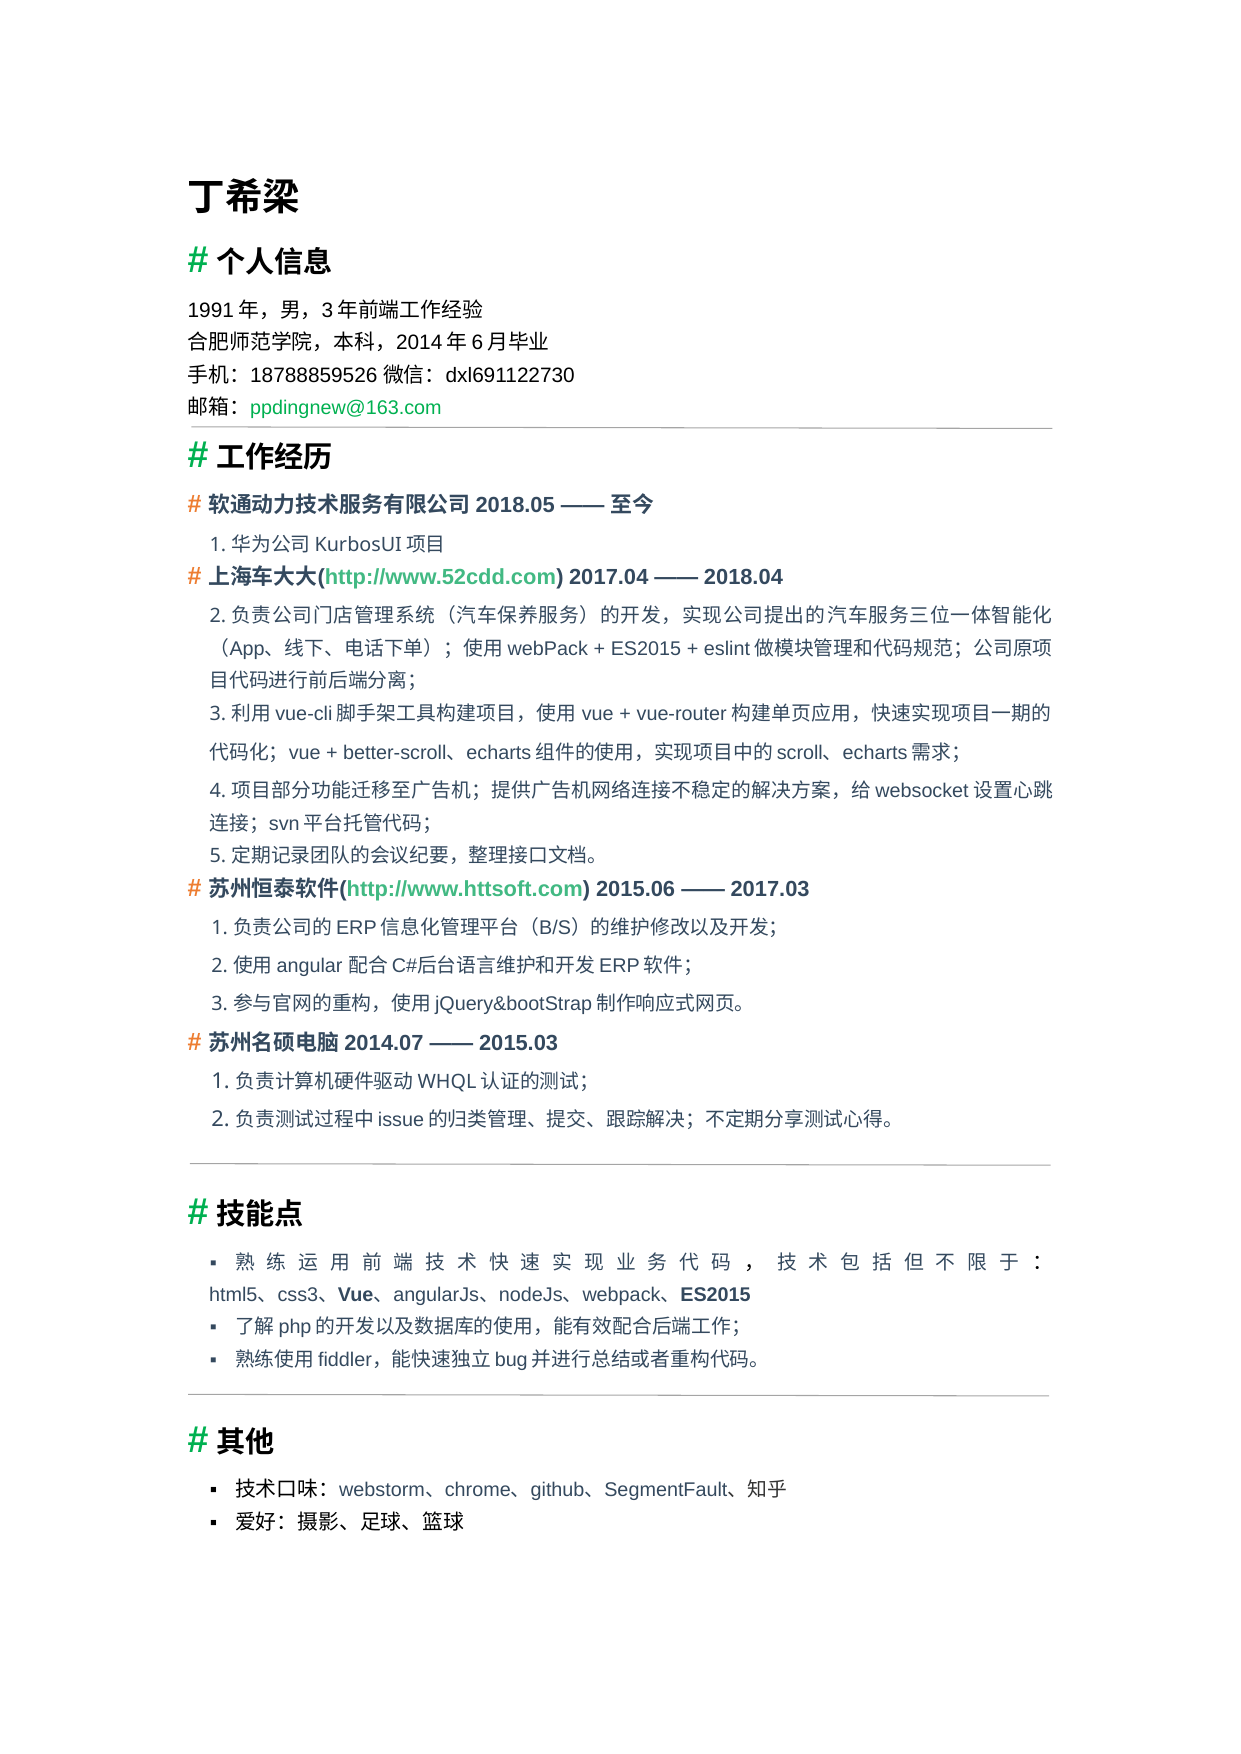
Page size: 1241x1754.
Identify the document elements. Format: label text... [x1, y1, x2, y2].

text 合肥师范学院，本科，2014年6月毕业 [187, 324, 1053, 357]
text # 苏州名硕电脑 2014.07 —— 2015.03 [187, 1024, 1053, 1057]
list 负责计算机硬件驱动WHQL认证的测试； [211, 1063, 1053, 1096]
text # 苏州恒泰软件(http://www.httsoft.com) 2015.06 —— 2017.03 [187, 870, 1053, 903]
list 利用vue-cli脚手架工具构建项目，使用vue + vue-router构建单页应用，快速实现项目一期的代码化；vue + better-scroll、echarts组件的使用，实现项目中的scroll、echarts需求； [209, 696, 1053, 767]
list 技术口味：webstorm、chrome、github、SegmentFault、知乎 [209, 1471, 1053, 1504]
list 爱好：摄影、足球、篮球 [209, 1504, 1053, 1536]
text # 技能点 [187, 1179, 1053, 1244]
list 项目部分功能迁移至广告机；提供广告机网络连接不稳定的解决方案，给websocket设置心跳连接；svn平台托管代码； [209, 773, 1053, 838]
list 熟练使用fiddler，能快速独立bug并进行总结或者重构代码。 [209, 1341, 1053, 1374]
list 熟练运用前端技术快速实现业务代码，技术包括但不限于：html5、css3、Vue、angularJs、nodeJs、webpack、ES2015 [209, 1244, 1053, 1309]
text # 个人信息 [187, 227, 1053, 292]
text 1991年，男，3年前端工作经验 [187, 292, 1053, 324]
list 定期记录团队的会议纪要，整理接口文档。 [209, 838, 1053, 870]
list 负责公司门店管理系统（汽车保养服务）的开发，实现公司提出的汽车服务三位一体智能化（App、线下、电话下单）；使用webPack + ES2015 + eslint做模块管理和代码规范；公司原项目代码进行前后端分离； [209, 598, 1053, 696]
text # 工作经历 [187, 422, 1053, 487]
list 使用angular 配合C#后台语言维护和开发ERP软件； [211, 948, 1053, 980]
text 手机：18788859526 微信：dxl691122730 [187, 357, 1053, 389]
list 负责公司的ERP信息化管理平台（B/S）的维护修改以及开发； [211, 909, 1053, 942]
list 参与官网的重构，使用jQuery&bootStrap制作响应式网页。 [211, 986, 1053, 1018]
text # 软通动力技术服务有限公司 2018.05 —— 至今 [187, 487, 1053, 519]
list 华为公司KurbosUI项目 [209, 526, 1053, 559]
list 了解php的开发以及数据库的使用，能有效配合后端工作； [209, 1309, 1053, 1341]
text # 其他 [187, 1406, 1053, 1471]
text 丁希梁 [187, 162, 1053, 227]
text # 上海车大大(http://www.52cdd.com) 2017.04 —— 2018.04 [187, 559, 1053, 591]
text 邮箱：ppdingnew@163.com [187, 389, 1053, 422]
list 负责测试过程中issue的归类管理、提交、跟踪解决；不定期分享测试心得。 [211, 1102, 1053, 1134]
